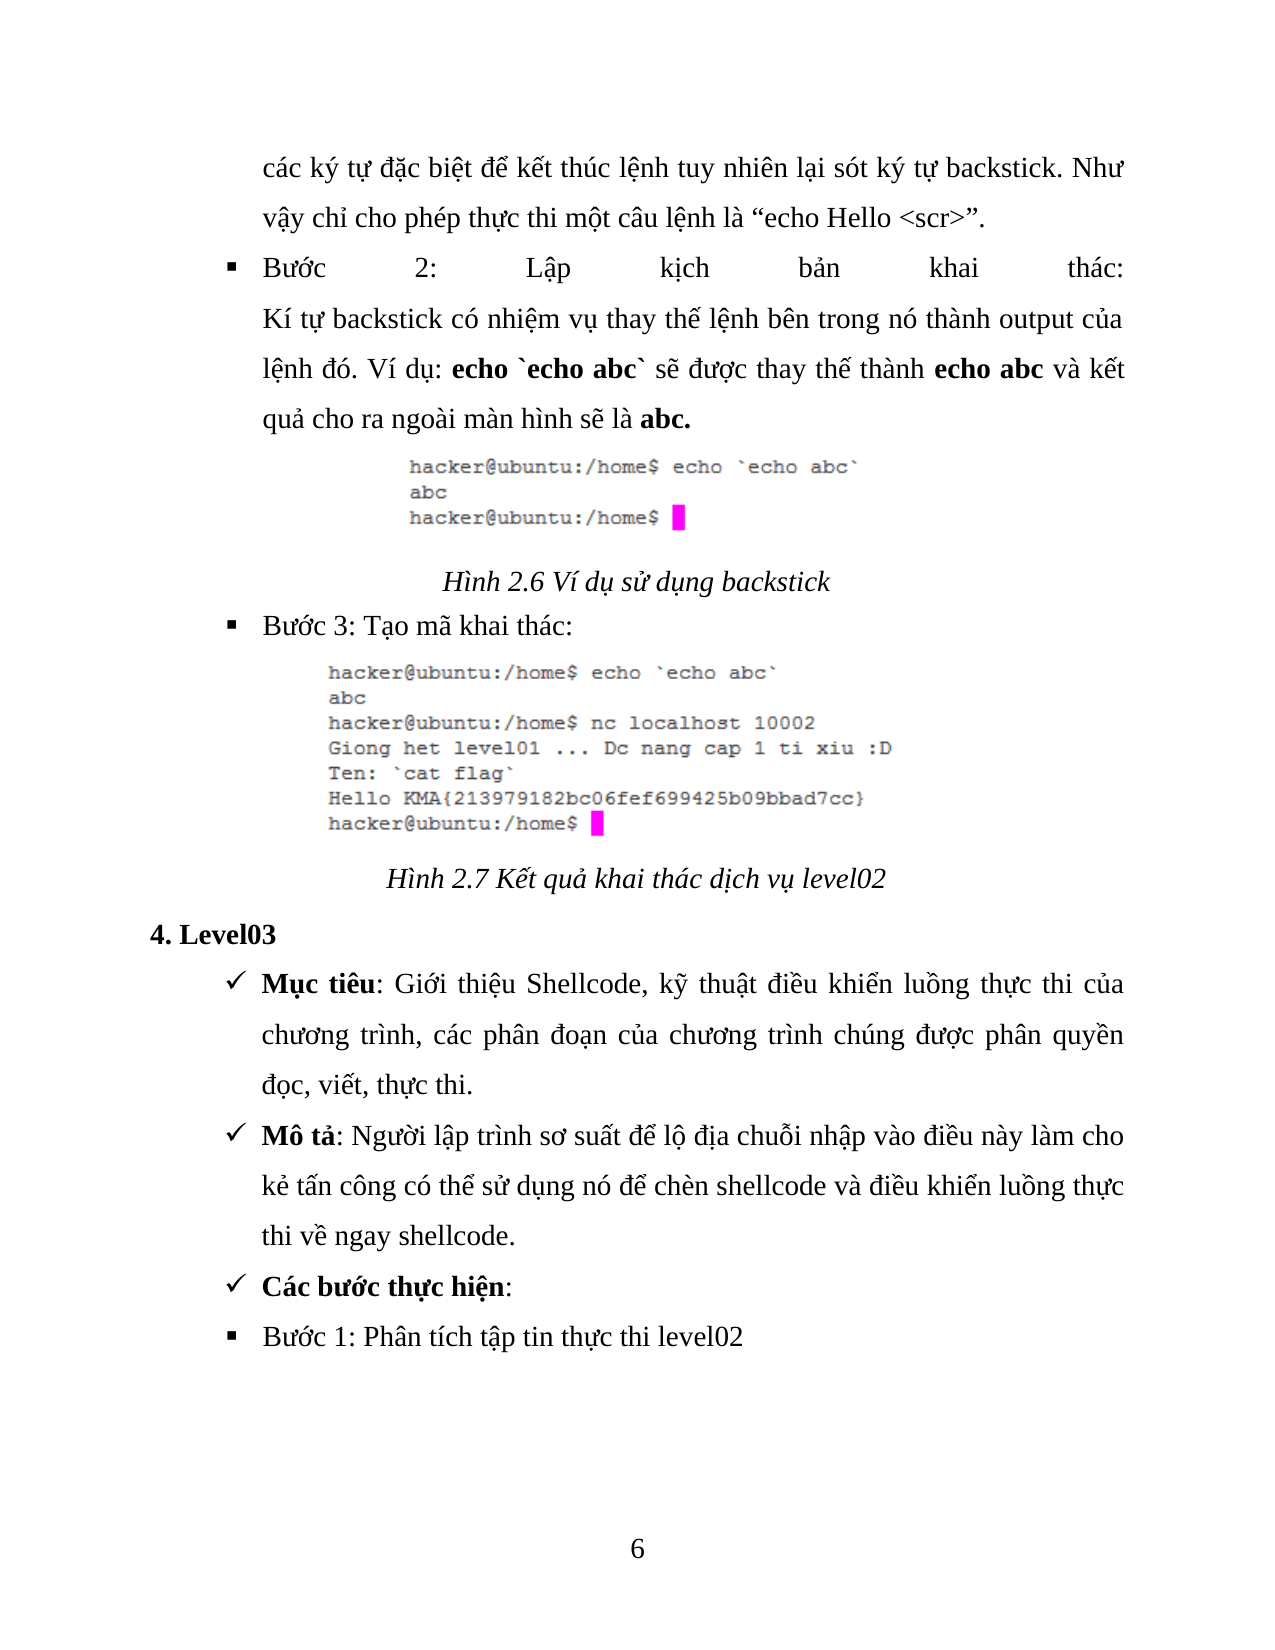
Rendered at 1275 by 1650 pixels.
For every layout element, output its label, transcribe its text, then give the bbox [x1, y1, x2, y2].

list Bước 1: Phân tích tập tin thực thi level02 [225, 1319, 1125, 1353]
list Mô tả: Người lập trình sơ suất để lộ địa chuỗi nhập vào điều này làm cho kẻ tấn công có thể sử dụng nó để chèn shellcode và điều khiển luồng thực thi về ngay shellcode. [224, 1118, 1125, 1252]
picture [324, 658, 951, 844]
list Bước 2: Lập kịch bản khai thác: Kí tự backstick có nhiệm vụ thay thế lệnh bên trong nó thành output của lệnh đó. Ví dụ: echo `echo abc` sẽ được thay thế thành echo abc và kết quả cho ra ngoài màn hình sẽ là abc. [225, 251, 1125, 435]
list Bước 3: Tạo mã khai thác: [225, 608, 1125, 641]
list Các bước thực hiện: [224, 1269, 1125, 1302]
list Mục tiêu: Giới thiệu Shellcode, kỹ thuật điều khiển luồng thực thi của chương trình, các phân đoạn của chương trình chúng được phân quyền đọc, viết, thực thi. [224, 967, 1125, 1101]
text Hình 2.7 Kết quả khai thác dịch vụ level02 [150, 861, 1125, 894]
text Hình 2.6 Ví dụ sử dụng backstick [150, 564, 1125, 598]
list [262, 150, 1125, 234]
subtitle Level03 [150, 917, 1125, 950]
picture [405, 452, 870, 548]
